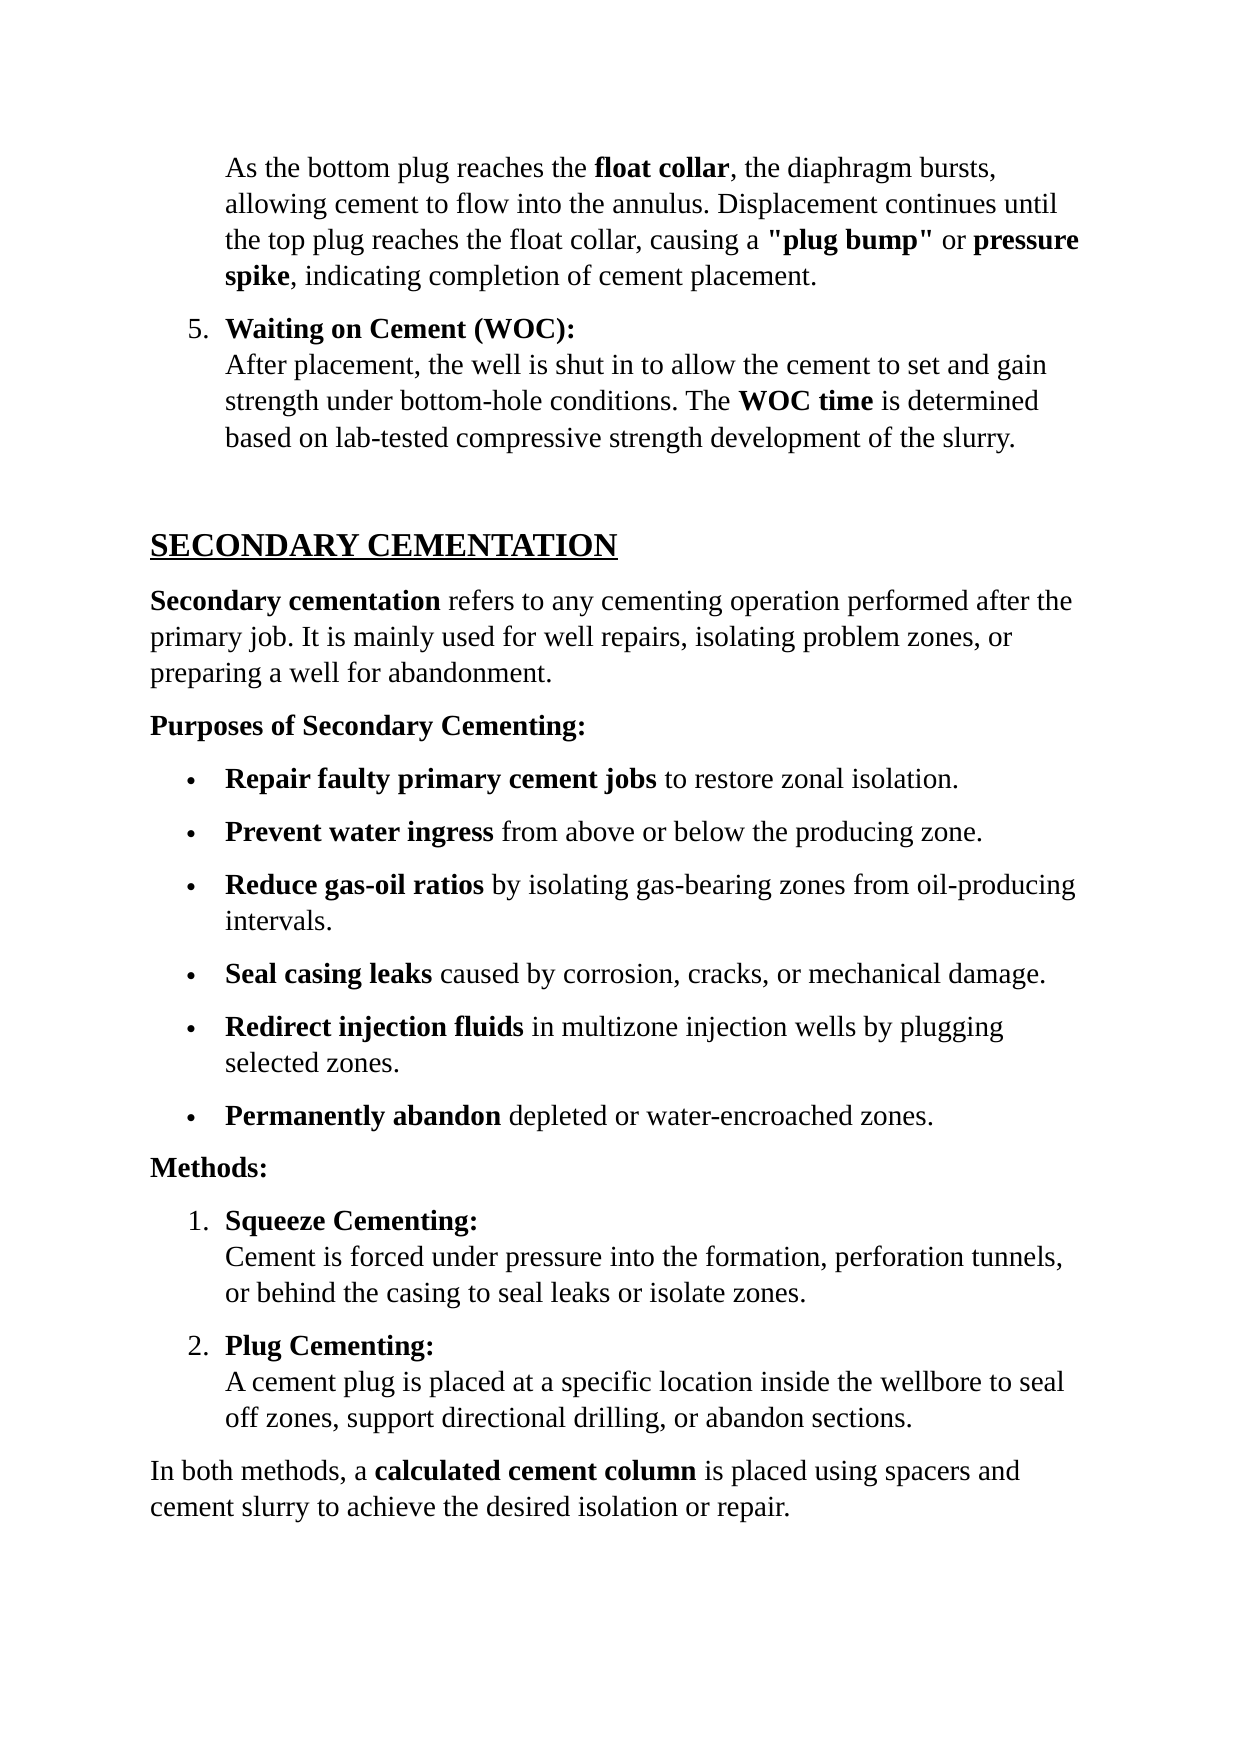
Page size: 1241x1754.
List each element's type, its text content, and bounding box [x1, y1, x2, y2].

list Waiting on Cement (WOC): After placement, the well is shut in to allow the cement to set and gain strength under bottom-hole conditions. The WOC time is determined based on lab-tested compressive strength development of the slurry. [187, 311, 1090, 453]
text Purposes of Secondary Cementing: [150, 708, 1090, 742]
list Reduce gas-oil ratios by isolating gas-bearing zones from oil-producing intervals. [187, 867, 1090, 937]
list Squeeze Cementing: Cement is forced under pressure into the formation, perforation tunnels, or behind the casing to seal leaks or isolate zones. [187, 1203, 1090, 1309]
list Repair faulty primary cement jobs to restore zonal isolation. [187, 761, 1090, 795]
list Prevent water ingress from above or below the producing zone. [187, 814, 1090, 848]
list Seal casing leaks caused by corrosion, cracks, or mechanical damage. [187, 956, 1090, 989]
text Secondary cementation refers to any cementing operation performed after the primary job. It is mainly used for well repairs, isolating problem zones, or preparing a well for abandonment. [150, 583, 1090, 689]
list Redirect injection fluids in multizone injection wells by plugging selected zones. [187, 1009, 1090, 1078]
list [187, 150, 1090, 292]
text Methods: [150, 1150, 1090, 1184]
list Plug Cementing: A cement plug is placed at a specific location inside the wellbore to seal off zones, support directional drilling, or abandon sections. [187, 1328, 1090, 1434]
list Permanently abandon depleted or water-encroached zones. [187, 1098, 1090, 1131]
text In both methods, a calculated cement column is placed using spacers and cement slurry to achieve the desired isolation or repair. [150, 1453, 1090, 1523]
text SECONDARY CEMENTATION [150, 525, 1090, 564]
